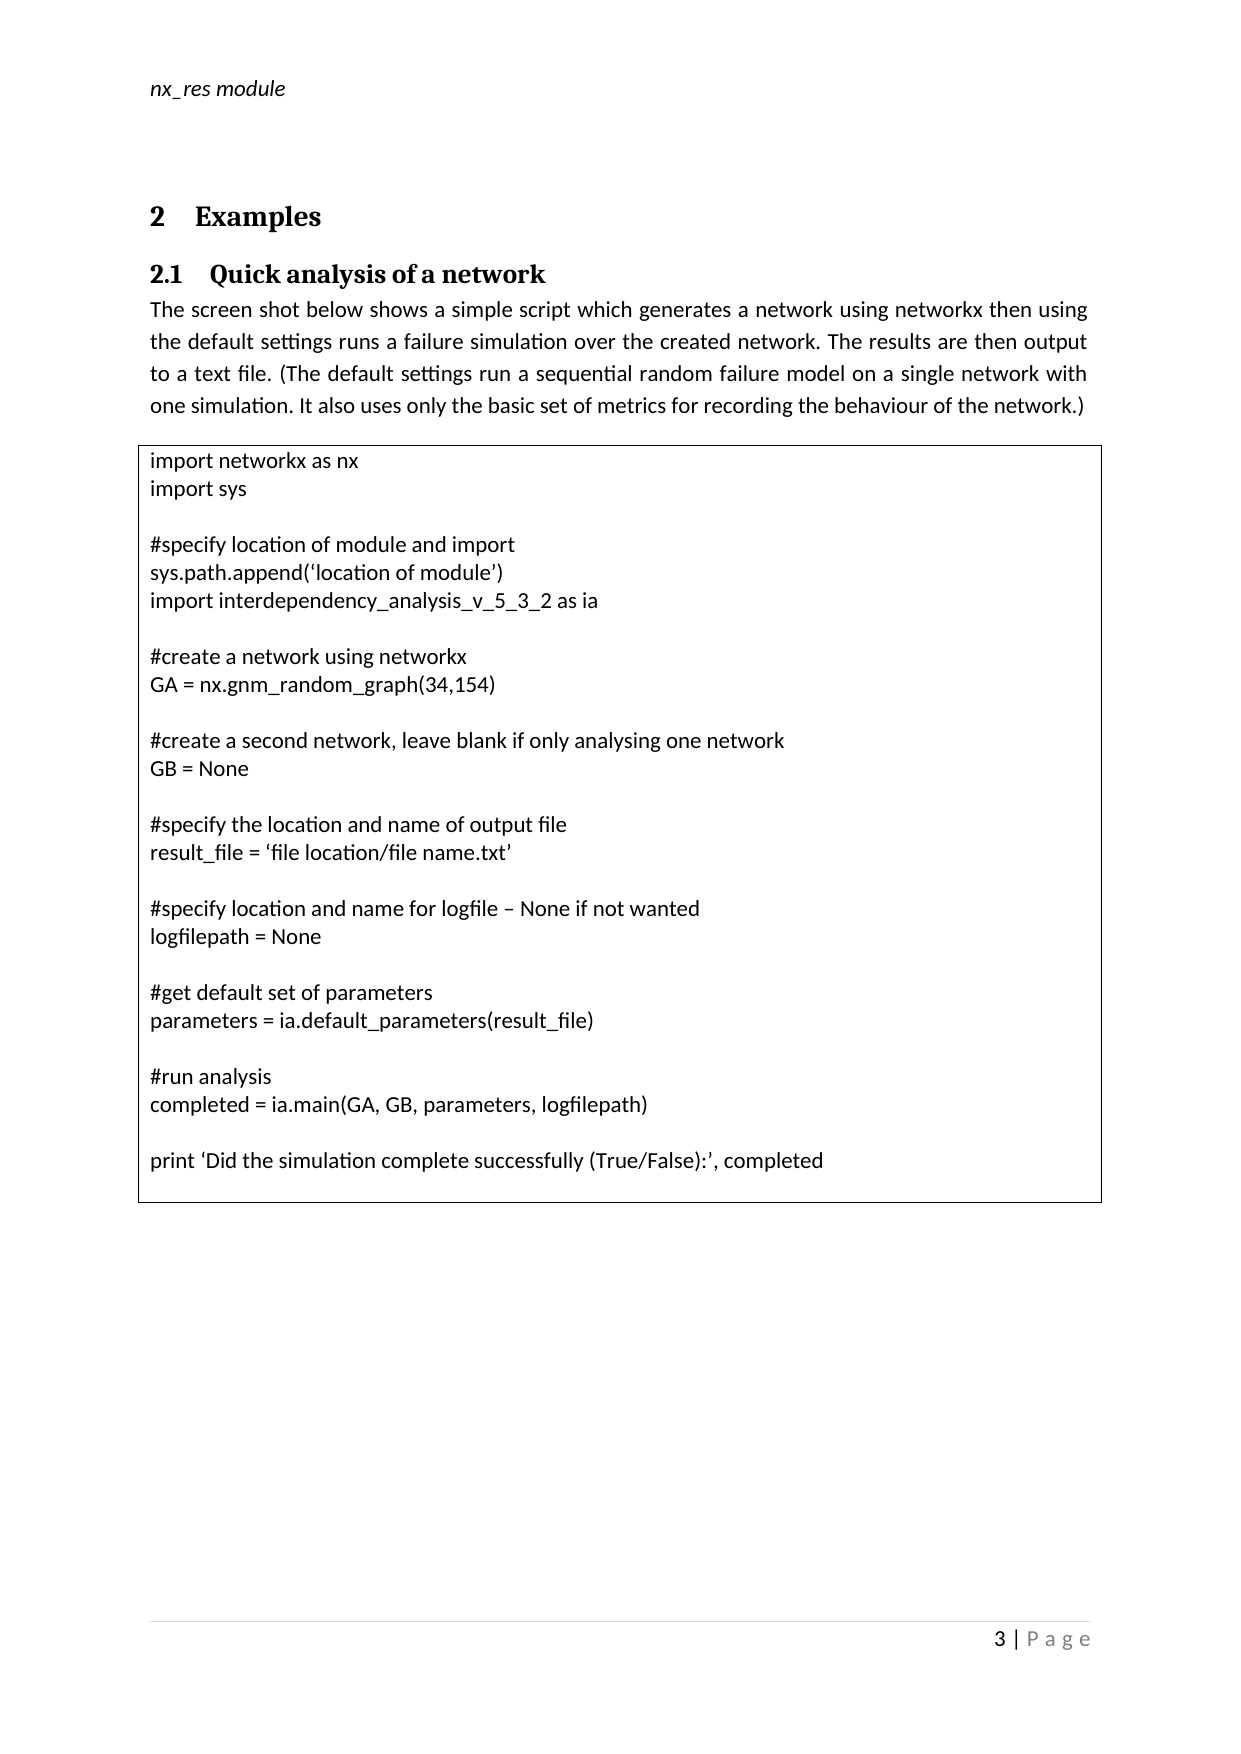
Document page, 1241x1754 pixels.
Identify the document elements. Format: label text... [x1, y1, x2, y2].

table_header import networkx as nx import sys #specify location of module and import sys.path.append(‘location of module’) import interdependency_analysis_v_5_3_2 as ia #create a network using networkx GA = nx.gnm_random_graph(34,154) #create a second network, leave blank if only analysing one network GB = None #specify the location and name of output file result_file = ‘file location/file name.txt’ #specify location and name for logfile – None if not wanted logfilepath = None #get default set of parameters parameters = ia.default_parameters(result_file) #run analysis completed = ia.main(GA, GB, parameters, logfilepath) print ‘Did the simulation complete successfully (True/False):’, completed [139, 446, 1101, 1202]
subtitle Examples [150, 200, 1090, 233]
text The screen shot below shows a simple script which generates a network using networkx then using the default settings runs a failure simulation over the created network. The results are then output to a text file. (The default settings run a sequential random failure model on a single network with one simulation. It also uses only the basic set of metrics for recording the behaviour of the network.) [150, 295, 1090, 420]
subtitle Quick analysis of a network [150, 259, 1090, 291]
